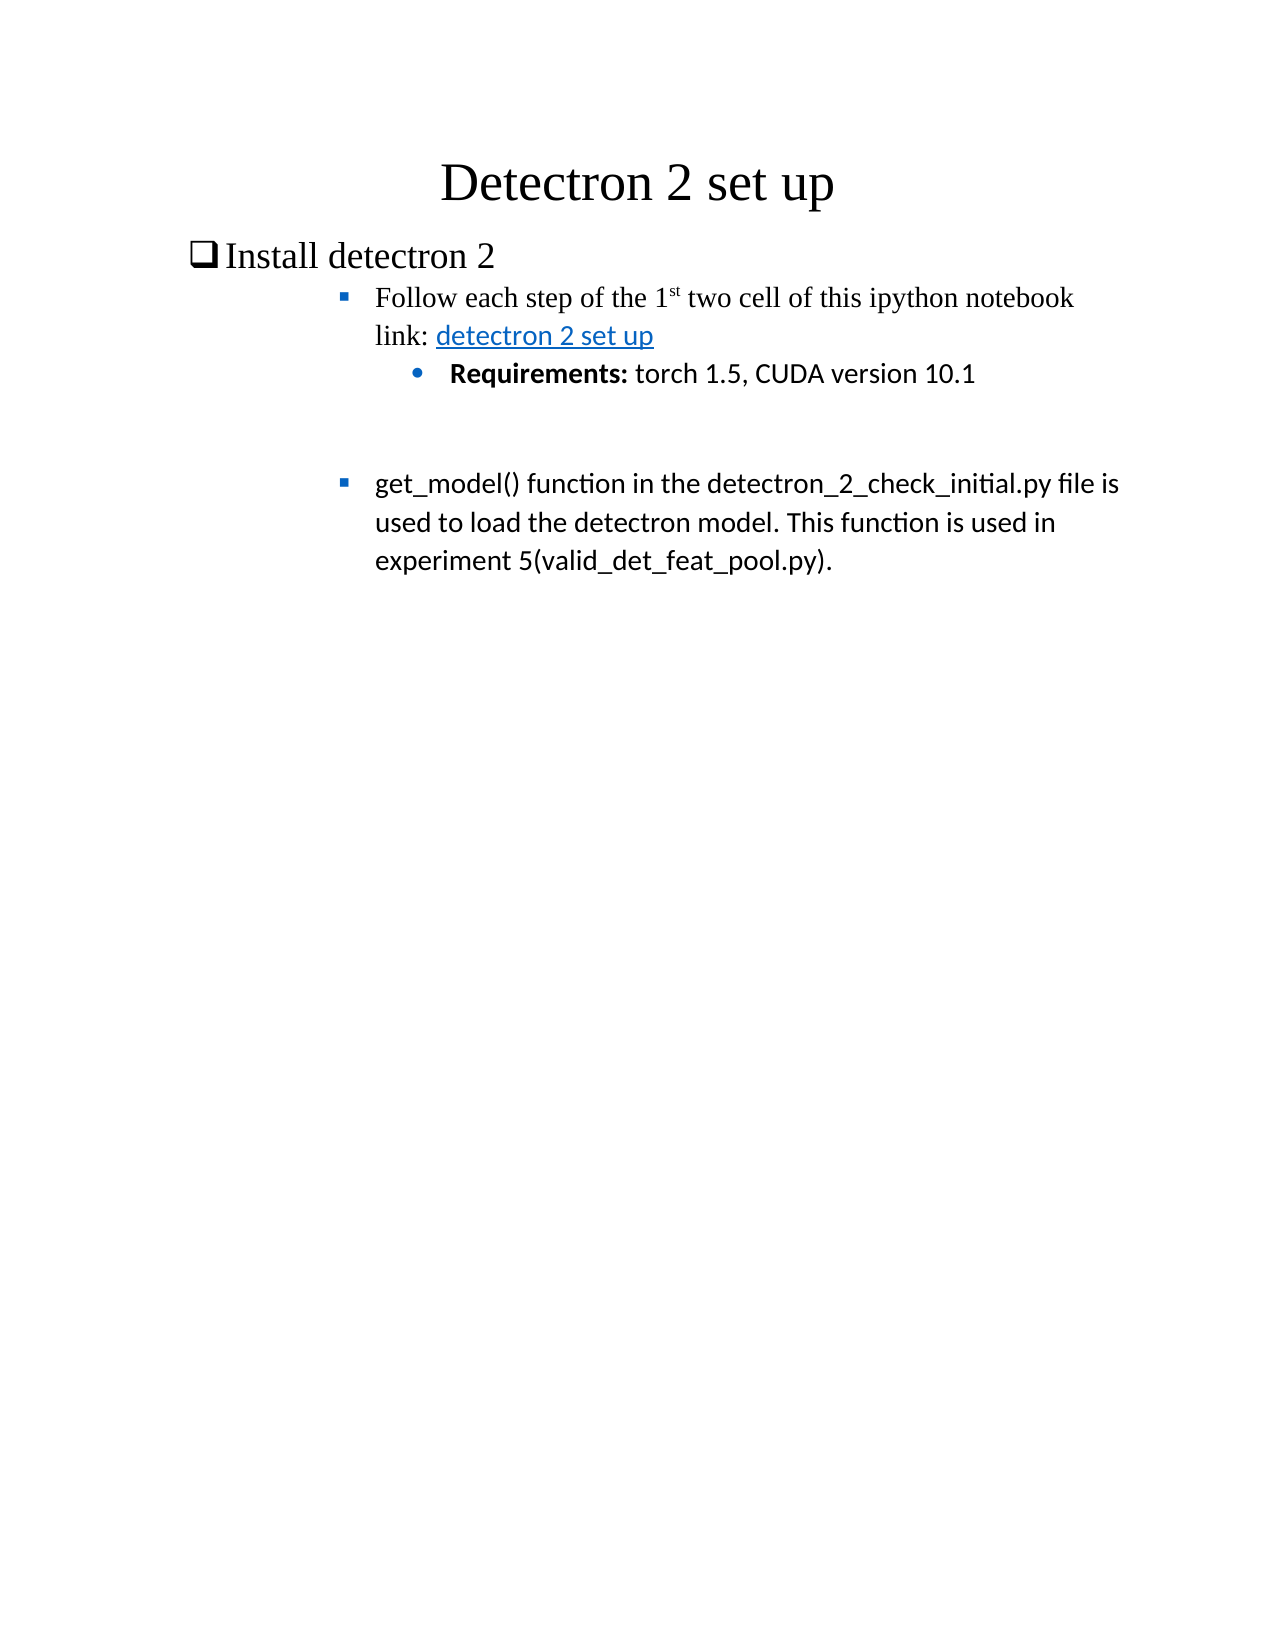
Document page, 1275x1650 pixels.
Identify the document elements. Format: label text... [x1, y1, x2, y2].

list get_model() function in the detectron_2_check_initial.py file is used to load the detectron model. This function is used in experiment 5(valid_det_feat_pool.py). [337, 466, 1125, 578]
text Detectron 2 set up [150, 150, 1125, 212]
list Requirements: torch 1.5, CUDA version 10.1 [412, 355, 1125, 391]
list Install detectron 2 [187, 234, 1125, 277]
list Follow each step of the 1st two cell of this ipython notebook link: detectron 2 set up [337, 280, 1125, 352]
